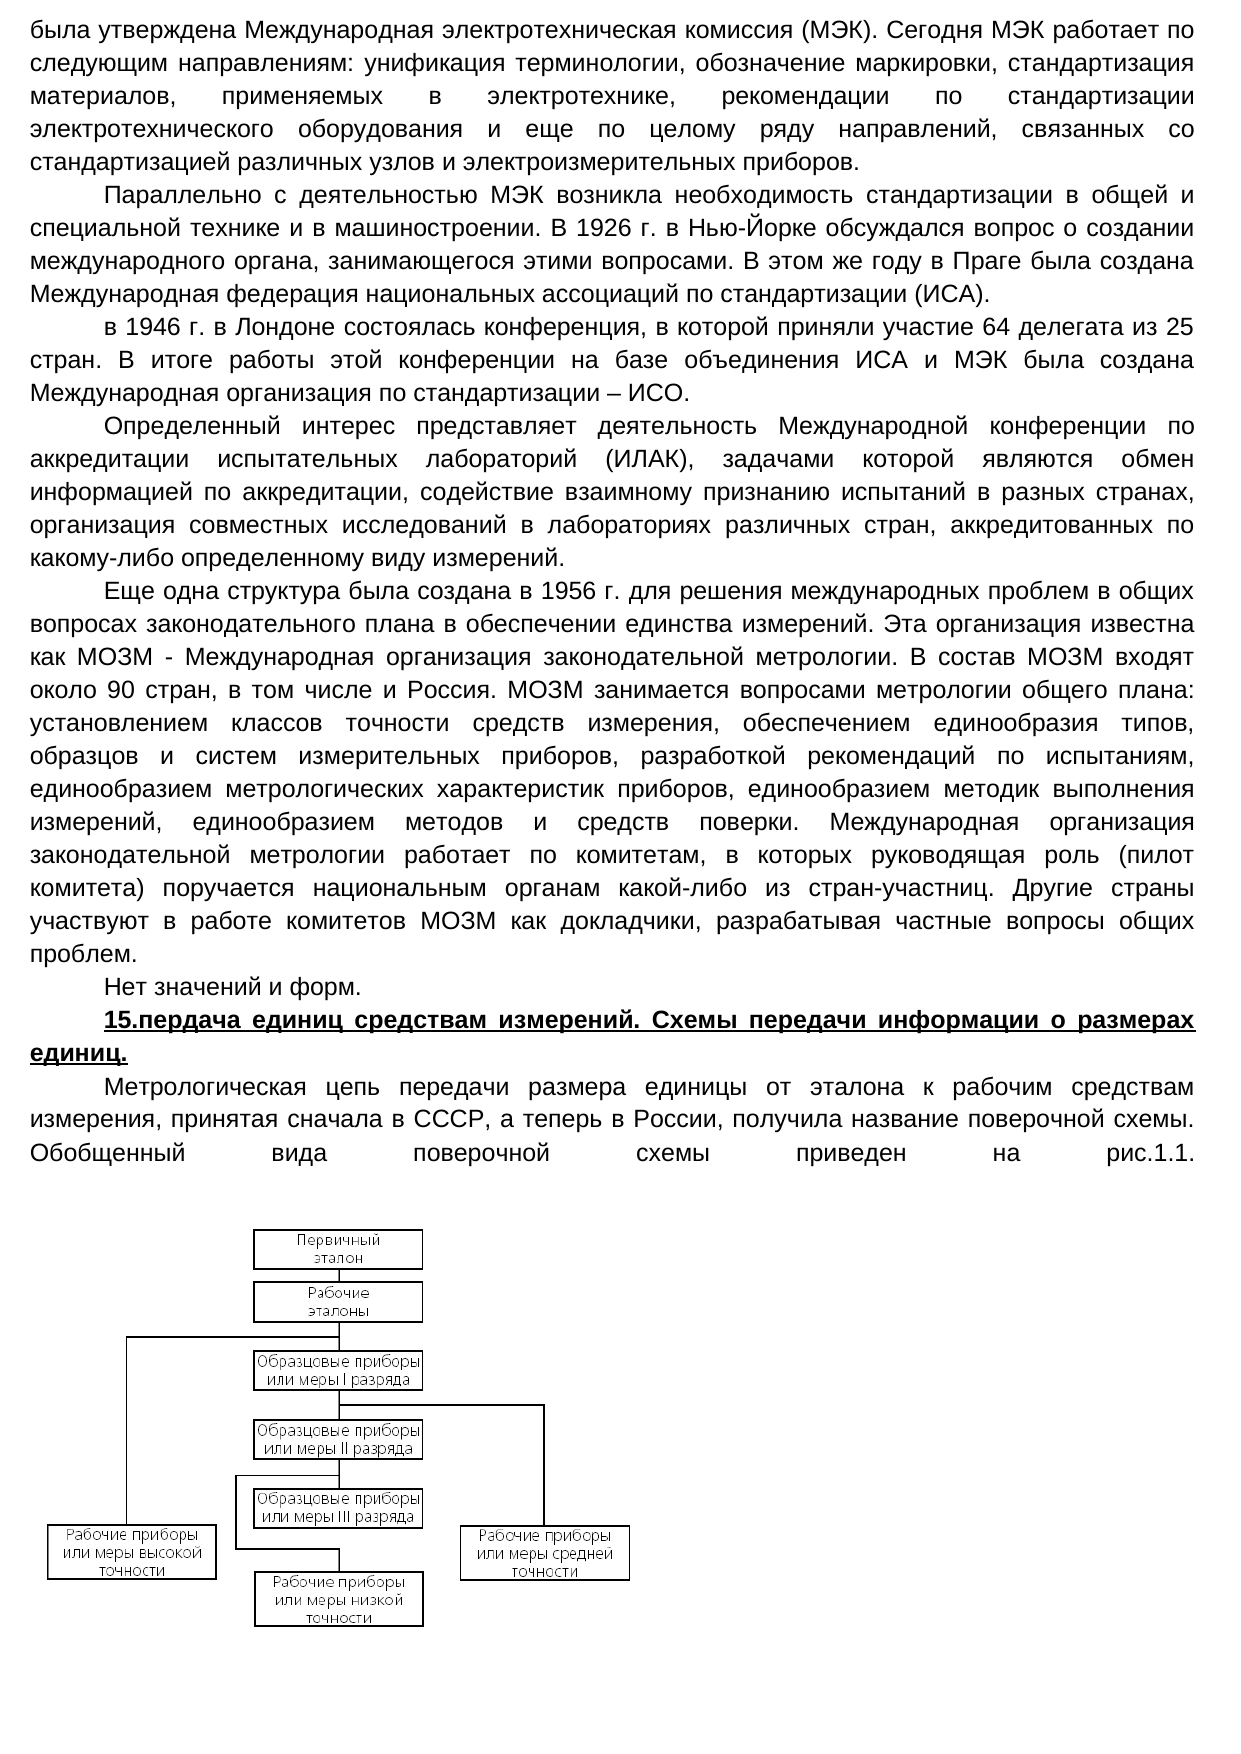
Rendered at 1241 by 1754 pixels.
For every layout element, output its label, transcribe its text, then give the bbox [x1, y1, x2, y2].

text Определенный интерес представляет деятельность Международной конференции по аккредитации испытательных лабораторий (ИЛАК), задачами которой являются обмен информацией по аккредитации, содействие взаимному признанию испытаний в разных странах, организация совместных исследований в лабораториях различных стран, аккредитованных по какому-либо определенному виду измерений. [29, 411, 1196, 572]
text Параллельно с деятельностью МЭК возникла необходимость стандартизации в общей и специальной технике и в машиностроении. В 1926 г. в Нью-Йорке обсуждался вопрос о создании международного органа, занимающегося этими вопросами. В этом же году в Праге была создана Международная федерация национальных ассоциаций по стандартизации (ИСА). [29, 180, 1196, 308]
text Еще одна структура была создана в 1956 г. для решения международных проблем в общих вопросах законодательного плана в обеспечении единства измерений. Эта организация известна как МОЗМ - Международная организация законодательной метрологии. В состав МОЗМ входят около 90 стран, в том числе и Россия. МОЗМ занимается вопросами метрологии общего плана: установлением классов точности средств измерения, обеспечением единообразия типов, образцов и систем измерительных приборов, разработкой рекомендаций по испытаниям, единообразием метрологических характеристик приборов, единообразием методик выполнения измерений, единообразием методов и средств поверки. Международная организация законодательной метрологии работает по комитетам, в которых руководящая роль (пилот комитета) поручается национальным органам какой-либо из стран-участниц. Другие страны участвуют в работе комитетов МОЗМ как докладчики, разрабатывая частные вопросы общих проблем. [29, 576, 1196, 968]
text Нет значений и форм. [29, 972, 1196, 1001]
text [29, 15, 1196, 176]
text 15.пердача единиц средствам измерений. Схемы передачи информации о размерах единиц. [29, 1005, 1196, 1067]
picture [29, 1170, 649, 1638]
text в 1946 г. в Лондоне состоялась конференция, в которой приняли участие 64 делегата из 25 стран. В итоге работы этой конференции на базе объединения ИСА и МЭК была создана Международная организация по стандартизации – ИСО. [29, 312, 1196, 407]
